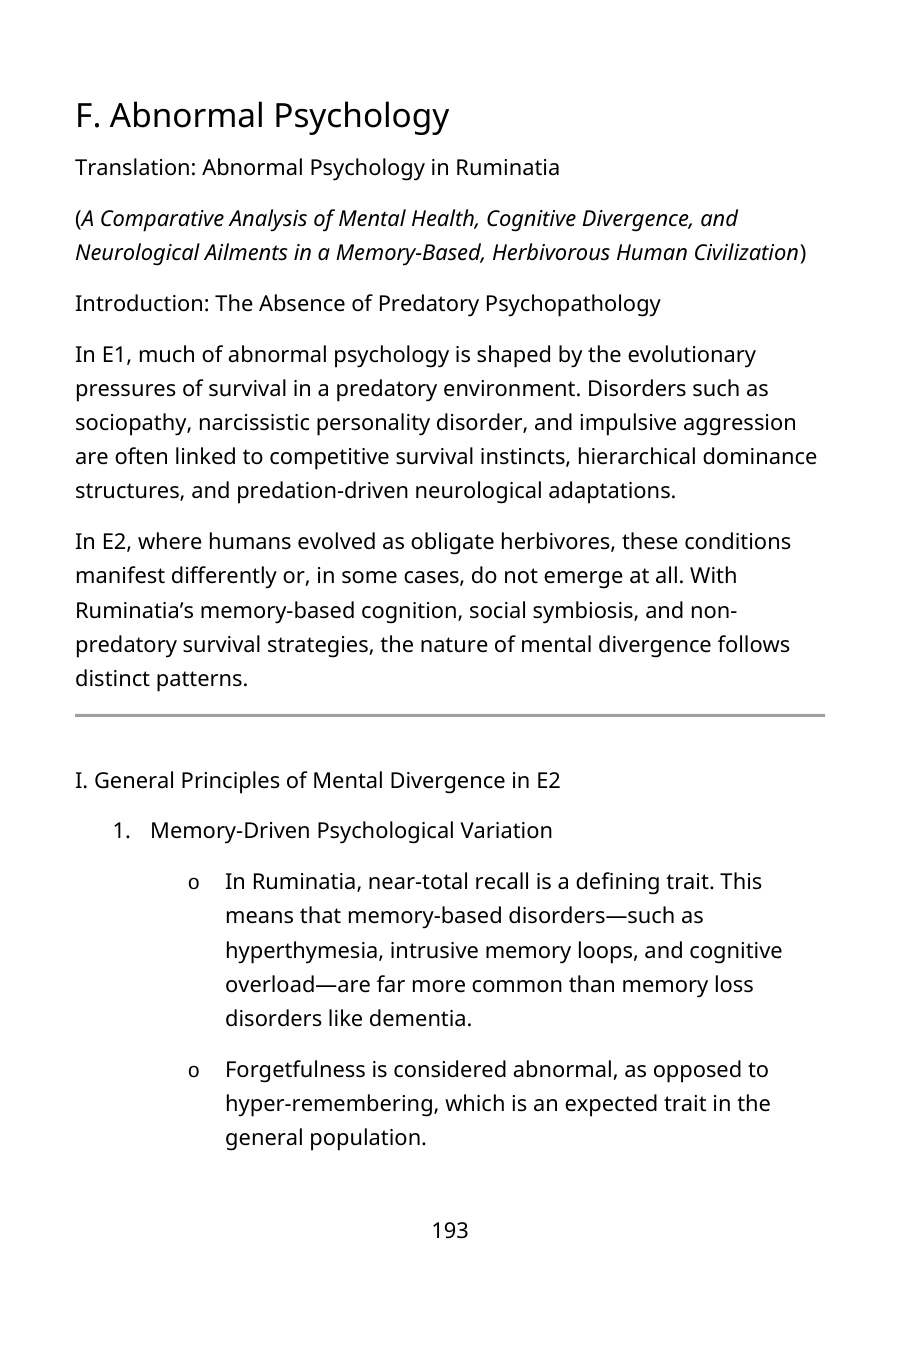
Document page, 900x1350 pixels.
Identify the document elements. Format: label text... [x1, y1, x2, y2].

text Translation: Abnormal Psychology in Ruminatia [75, 152, 825, 182]
text In E2, where humans evolved as obligate herbivores, these conditions manifest differently or, in some cases, do not emerge at all. With Ruminatia’s memory-based cognition, social symbiosis, and non-predatory survival strategies, the nature of mental divergence follows distinct patterns. [75, 526, 825, 693]
text Introduction: The Absence of Predatory Psychopathology [75, 288, 825, 318]
subtitle F. Abnormal Psychology [75, 92, 825, 137]
list In Ruminatia, near-total recall is a defining trait. This means that memory-based disorders—such as hyperthymesia, intrusive memory loops, and cognitive overload—are far more common than memory loss disorders like dementia. [187, 866, 825, 1033]
text In E1, much of abnormal psychology is shaped by the evolutionary pressures of survival in a predatory environment. Disorders such as sociopathy, narcissistic personality disorder, and impulsive aggression are often linked to competitive survival instincts, hierarchical dominance structures, and predation-driven neurological adaptations. [75, 339, 825, 505]
list Forgetfulness is considered abnormal, as opposed to hyper-remembering, which is an expected trait in the general population. [187, 1054, 825, 1152]
text I. General Principles of Mental Divergence in E2 [75, 765, 825, 794]
list Memory-Driven Psychological Variation [112, 816, 825, 845]
text (A Comparative Analysis of Mental Health, Cognitive Divergence, and Neurological Ailments in a Memory-Based, Herbivorous Human Civilization) [75, 203, 825, 267]
